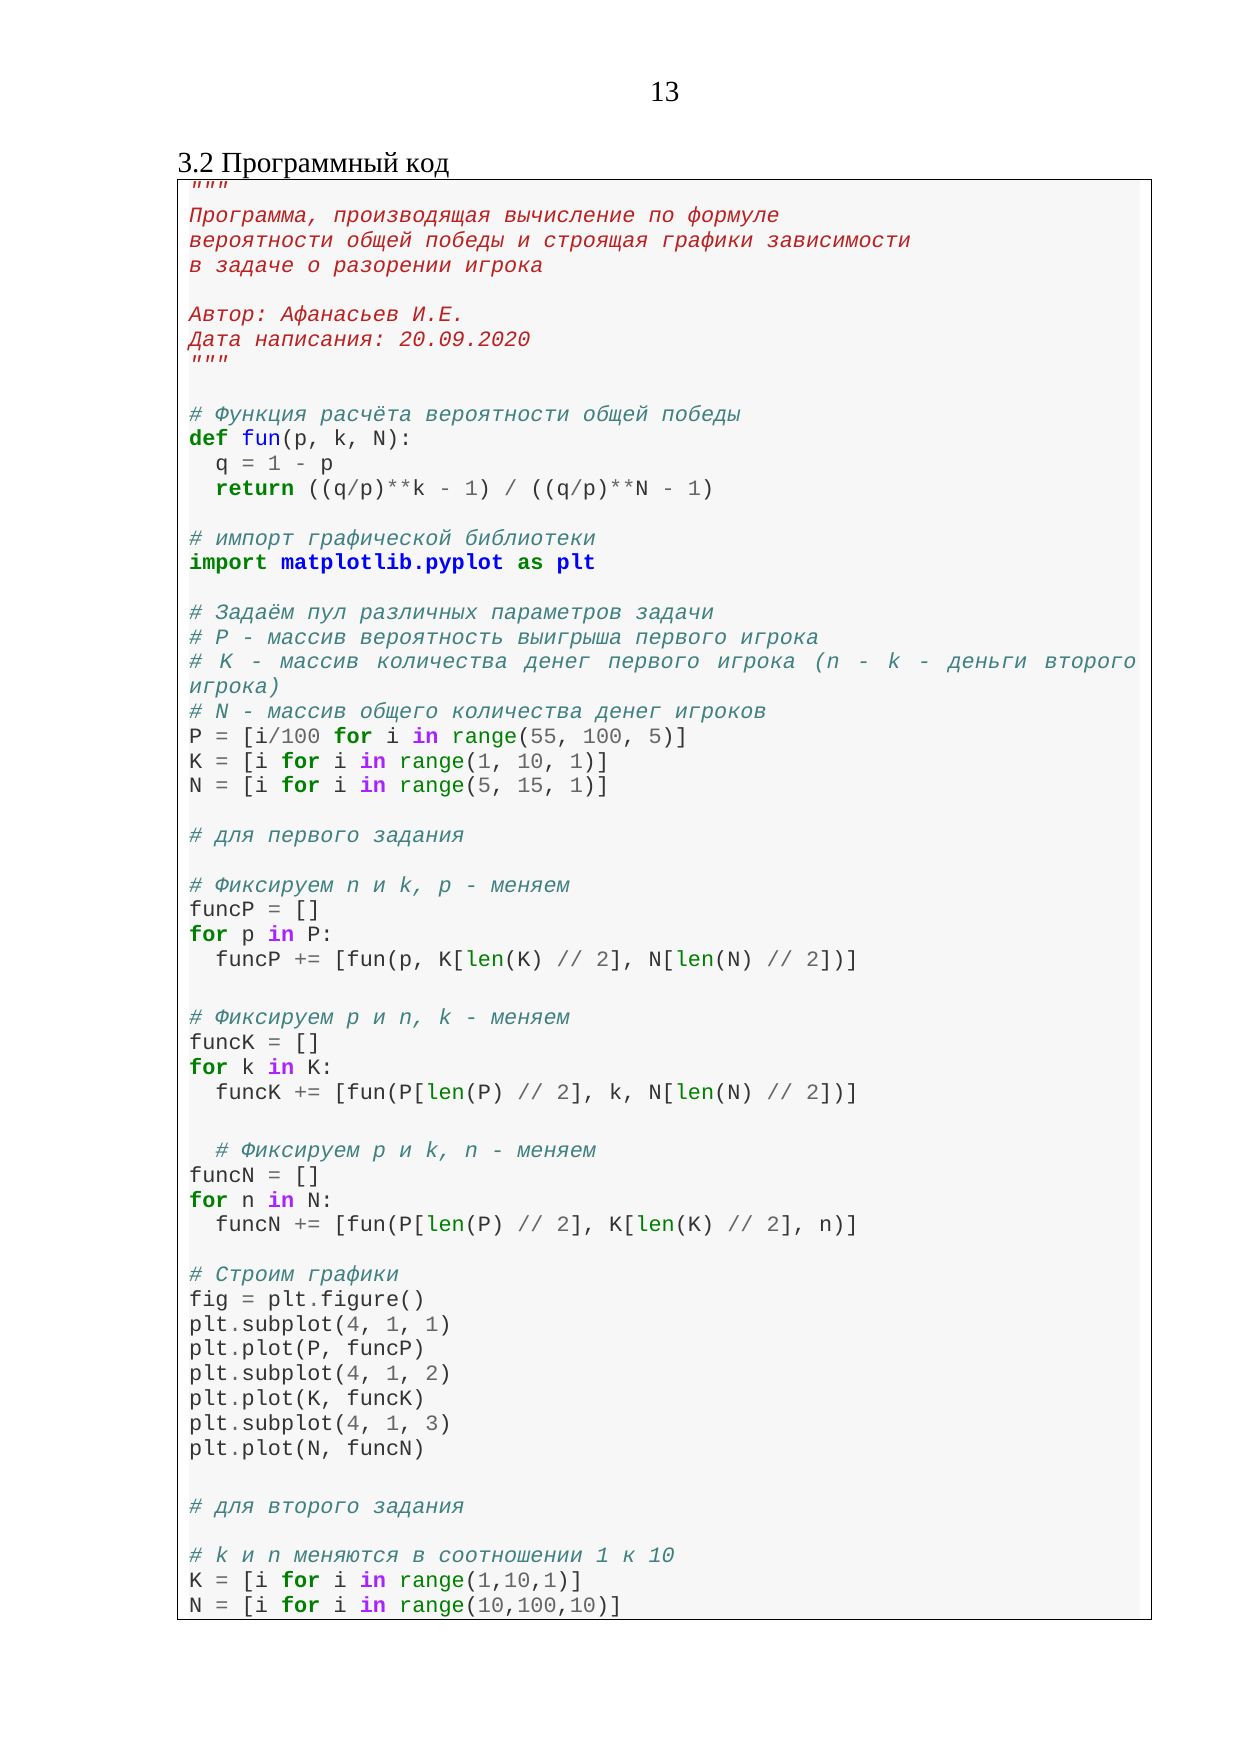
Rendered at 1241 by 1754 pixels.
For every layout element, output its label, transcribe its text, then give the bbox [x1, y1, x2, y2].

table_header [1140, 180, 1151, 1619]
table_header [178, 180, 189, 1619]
subtitle 3.2 Программный код [177, 145, 1152, 178]
